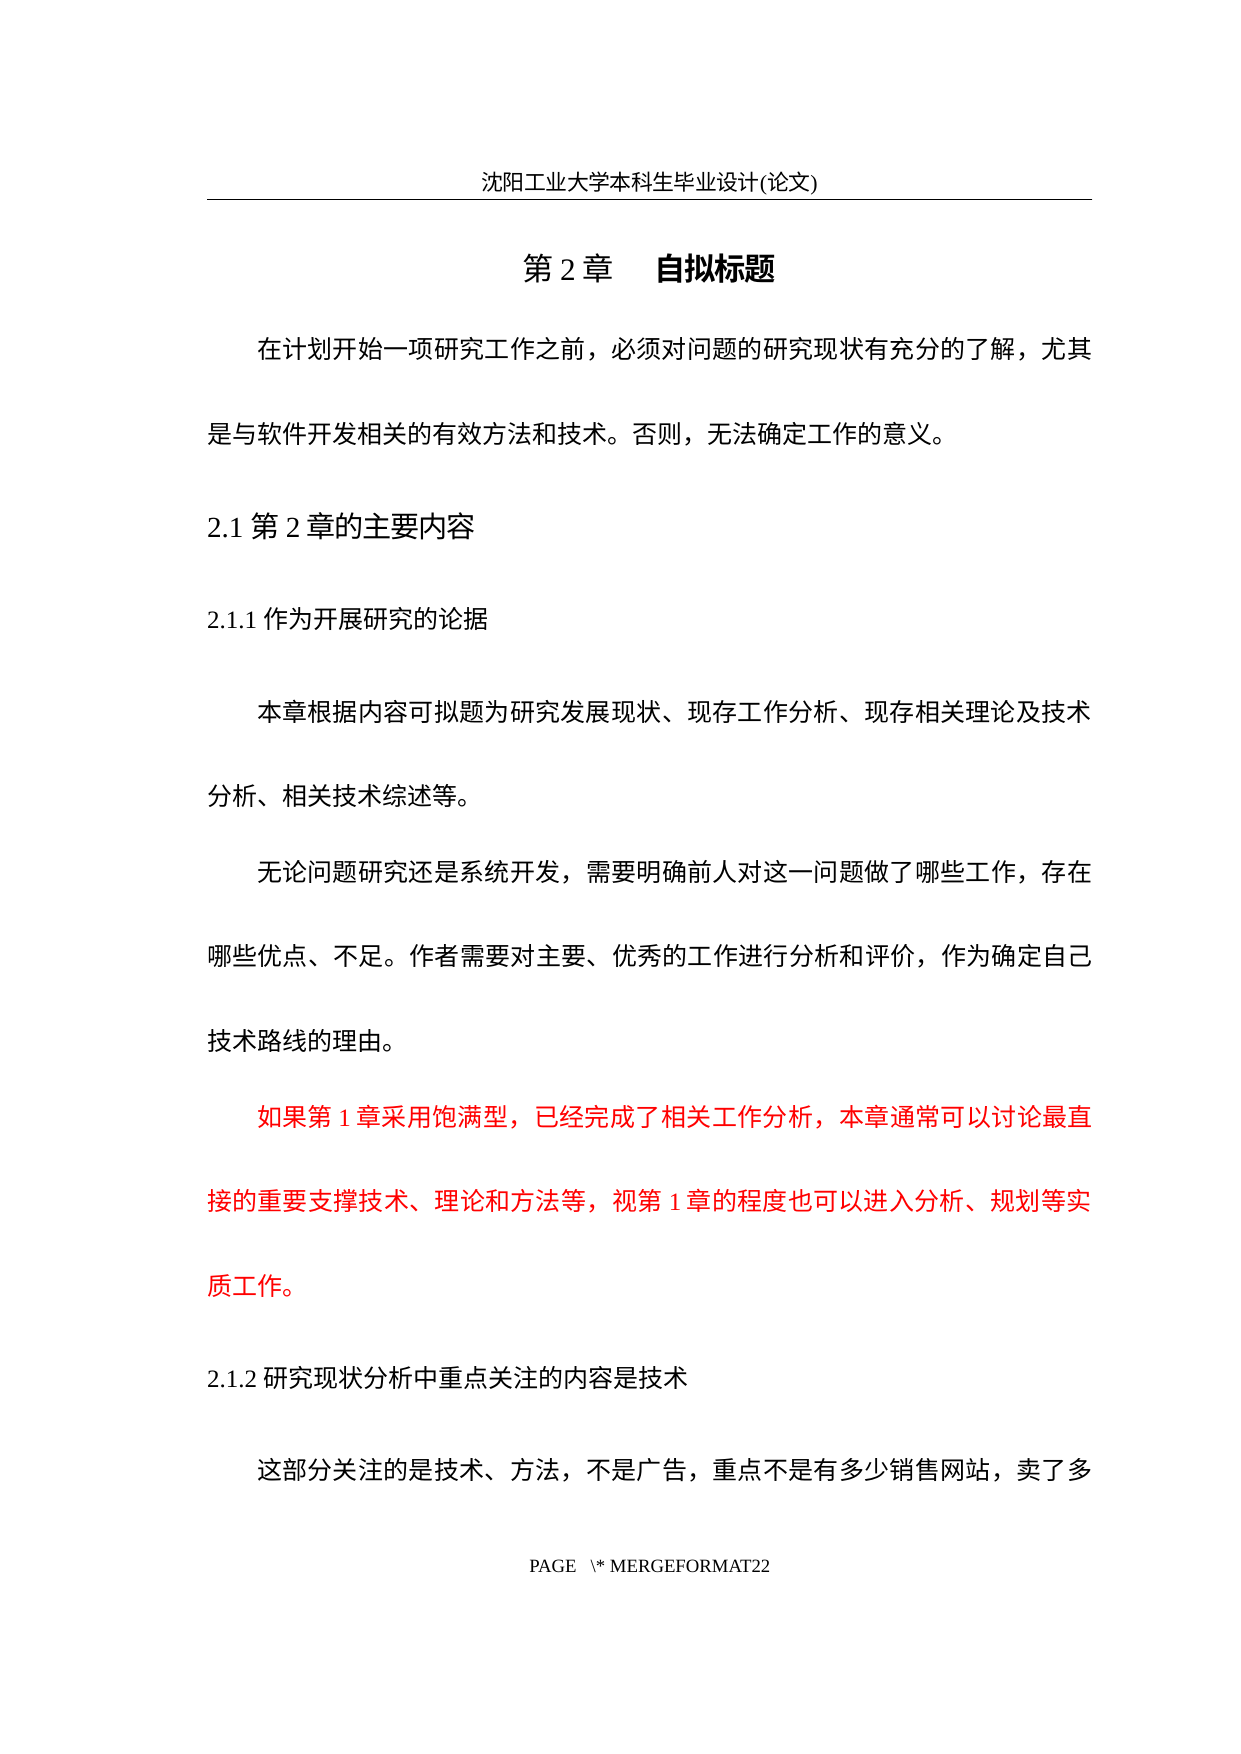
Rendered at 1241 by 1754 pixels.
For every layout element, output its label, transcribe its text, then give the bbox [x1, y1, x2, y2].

text 本章根据内容可拟题为研究发展现状、现存工作分析、现存相关理论及技术分析、相关技术综述等。 [207, 678, 1092, 827]
text 在计划开始一项研究工作之前，必须对问题的研究现状有充分的了解，尤其是与软件开发相关的有效方法和技术。否则，无法确定工作的意义。 [207, 315, 1092, 465]
subtitle 研究现状分析中重点关注的内容是技术 [207, 1344, 1092, 1409]
subtitle 作为开展研究的论据 [207, 586, 1092, 651]
text 如果第1章采用饱满型，已经完成了相关工作分析，本章通常可以讨论最直接的重要支撑技术、理论和方法等，视第1章的程度也可以进入分析、规划等实质工作。 [207, 1083, 1092, 1317]
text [207, 1436, 1092, 1501]
list 自拟标题 [207, 234, 1092, 299]
text 无论问题研究还是系统开发，需要明确前人对这一问题做了哪些工作，存在哪些优点、不足。作者需要对主要、优秀的工作进行分析和评价，作为确定自己技术路线的理由。 [207, 838, 1092, 1072]
subtitle 第2章的主要内容 [207, 492, 1092, 557]
